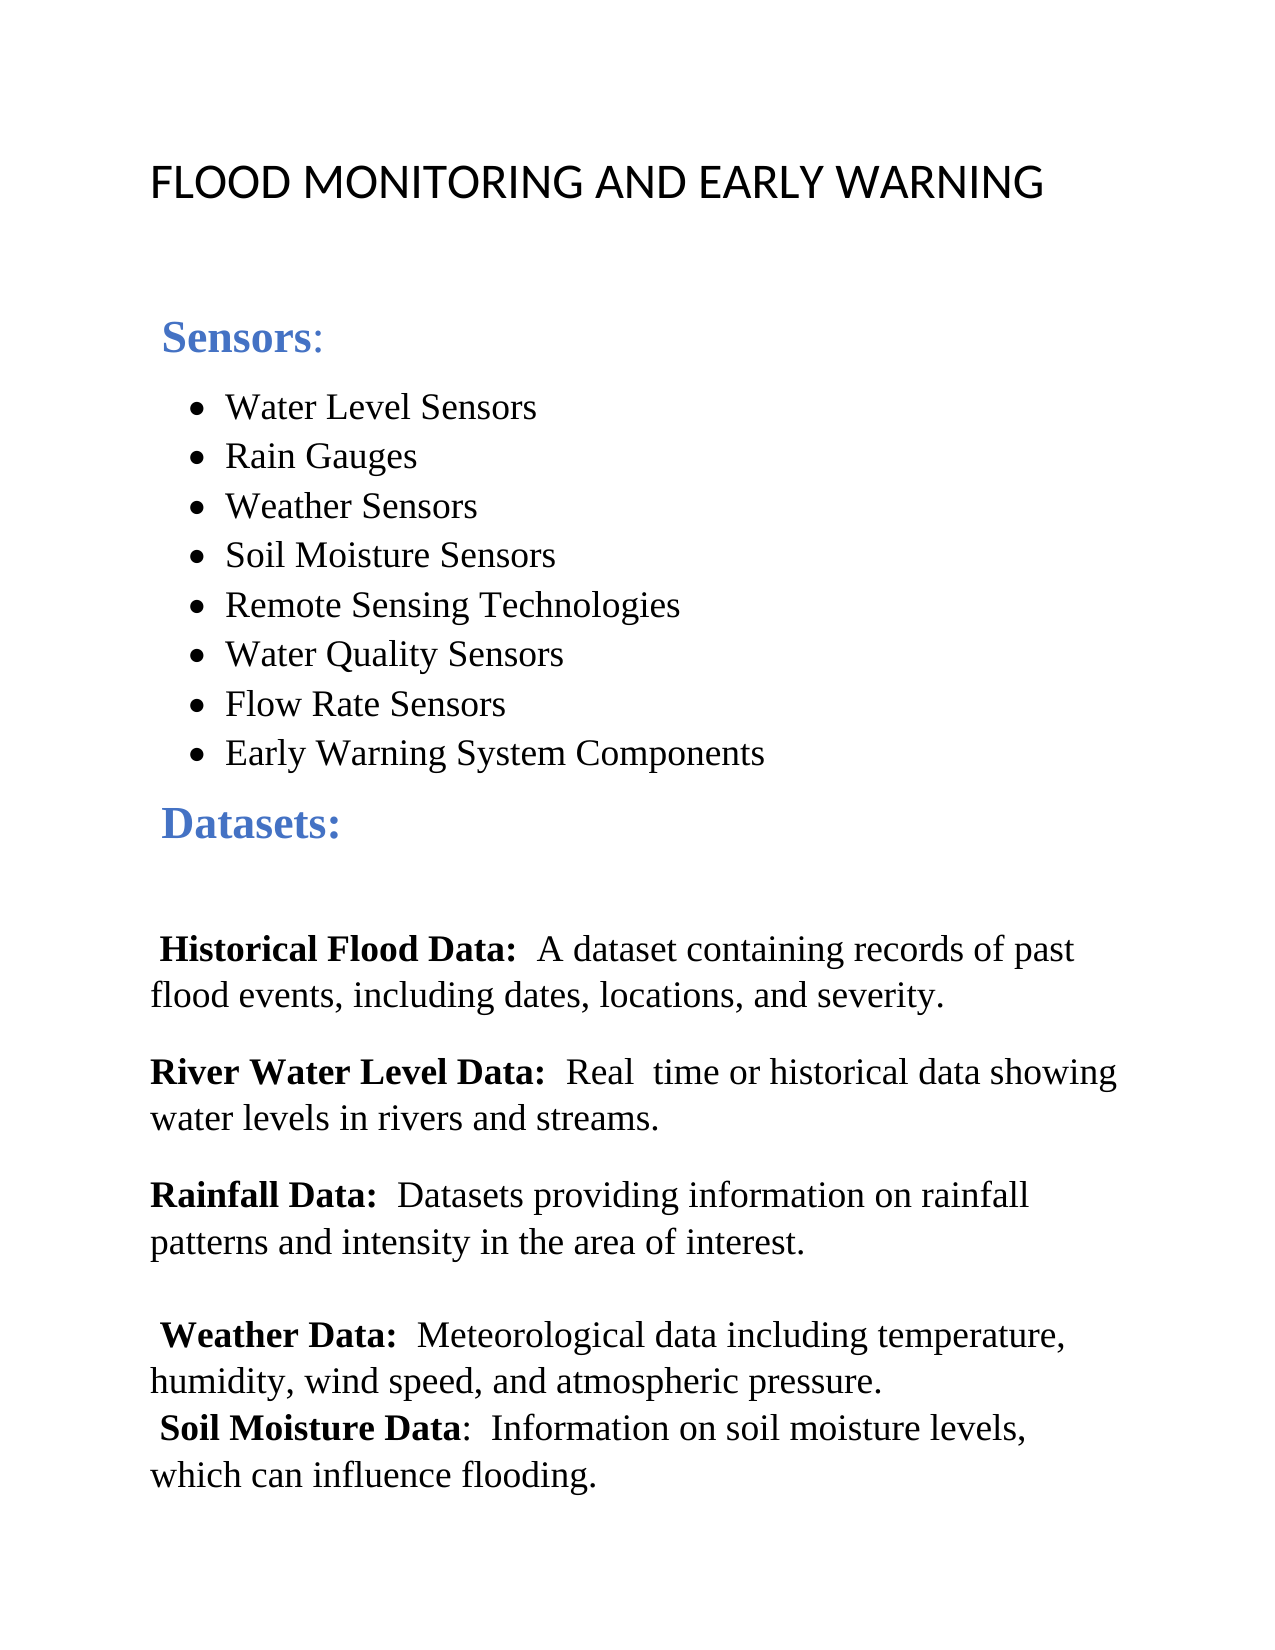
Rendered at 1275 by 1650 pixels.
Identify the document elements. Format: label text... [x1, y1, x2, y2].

list Remote Sensing Technologies [187, 581, 1125, 627]
text Rainfall Data: Datasets providing information on rainfall patterns and intensity in the area of interest. [150, 1173, 1125, 1262]
list Soil Moisture Sensors [187, 531, 1125, 577]
list Water Quality Sensors [187, 630, 1125, 676]
list Rain Gauges [187, 432, 1125, 478]
text River Water Level Data: Real time or historical data showing water levels in rivers and streams. [150, 1049, 1125, 1139]
text FLOOD MONITORING AND EARLY WARNING [150, 150, 1125, 211]
list Early Warning System Components [187, 729, 1125, 775]
text Weather Data: Meteorological data including temperature, humidity, wind speed, and atmospheric pressure. [150, 1312, 1125, 1402]
text Datasets: [150, 796, 1125, 848]
list Weather Sensors [187, 482, 1125, 528]
text Historical Flood Data: A dataset containing records of past flood events, including dates, locations, and severity. [150, 926, 1125, 1016]
text Sensors: [150, 309, 1125, 362]
text Soil Moisture Data: Information on soil moisture levels, which can influence flooding. [150, 1405, 1125, 1495]
list Flow Rate Sensors [187, 680, 1125, 726]
list Water Level Sensors [187, 383, 1125, 429]
